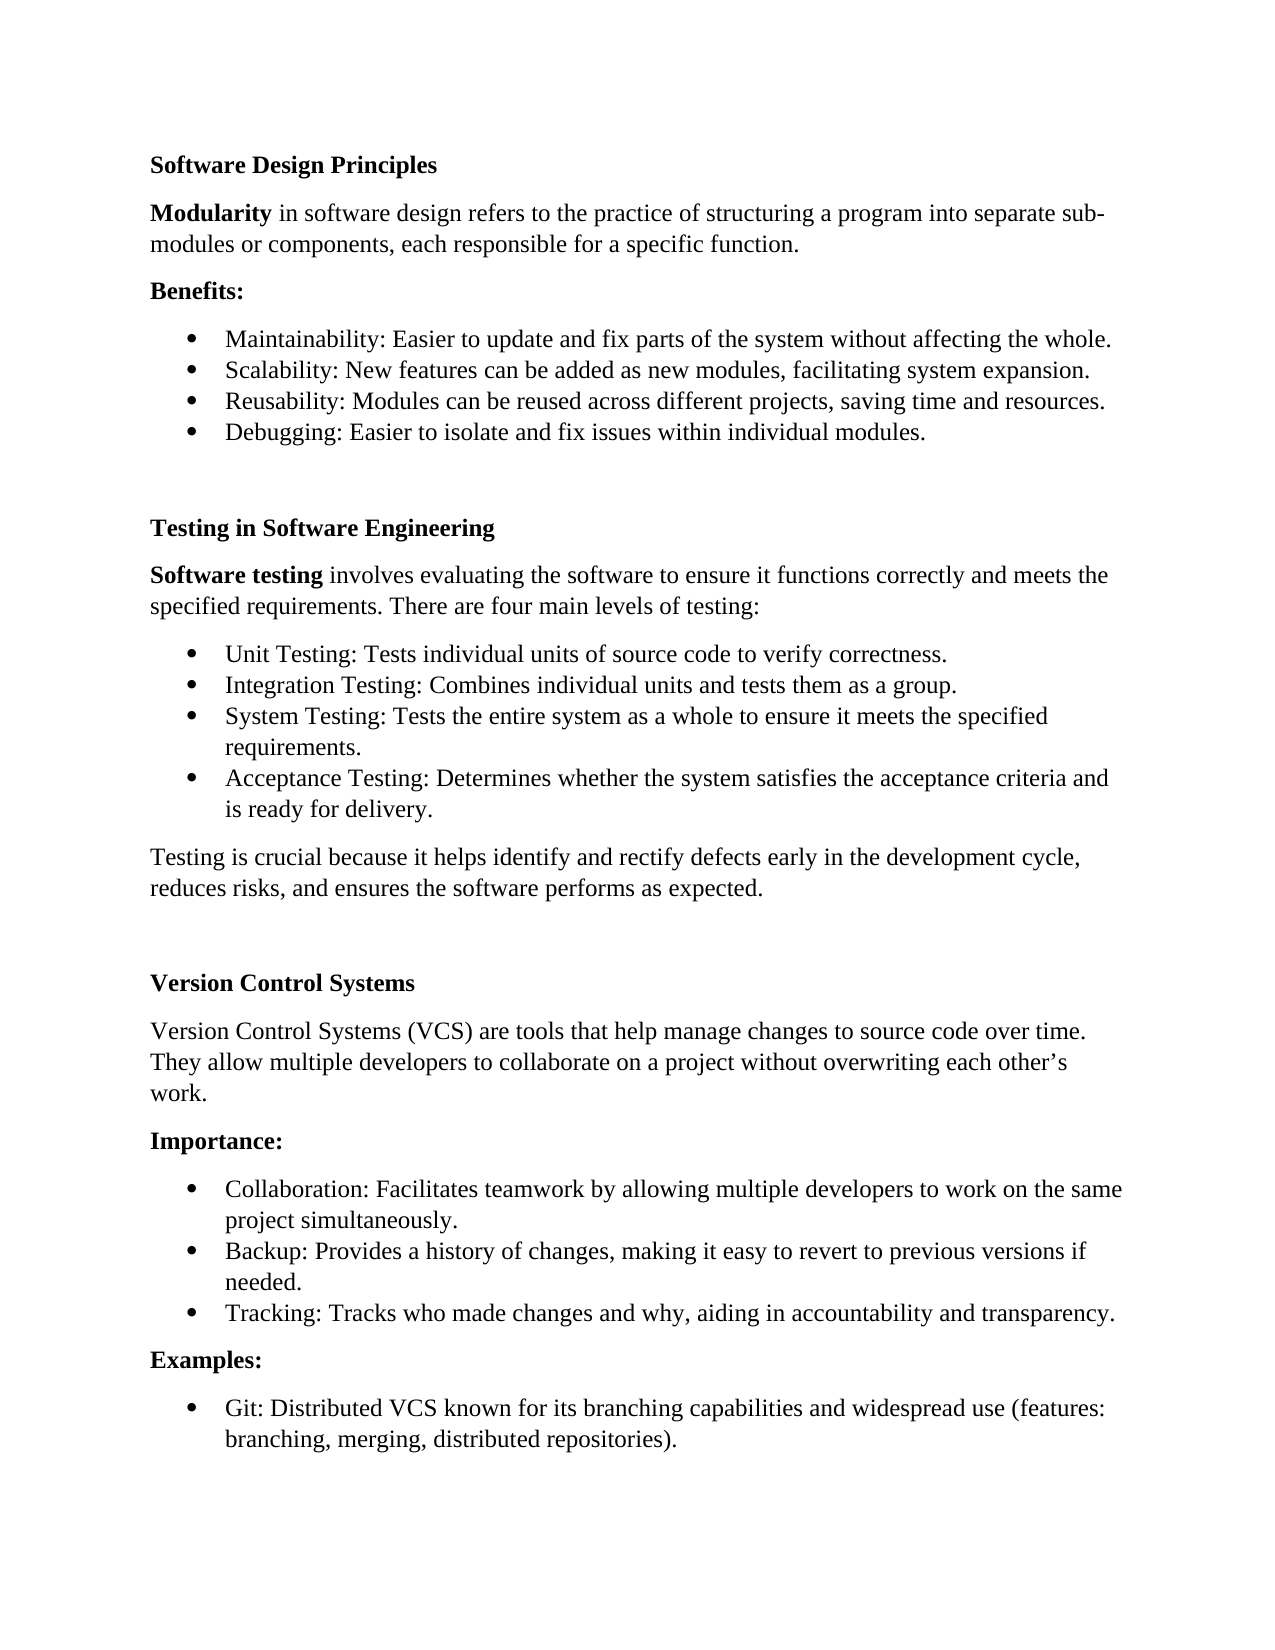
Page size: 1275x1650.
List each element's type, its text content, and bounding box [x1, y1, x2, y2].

list Reusability: Modules can be reused across different projects, saving time and resources. [187, 386, 1125, 415]
list Integration Testing: Combines individual units and tests them as a group. [187, 670, 1125, 699]
list Backup: Provides a history of changes, making it easy to revert to previous versions if needed. [187, 1236, 1125, 1296]
list Acceptance Testing: Determines whether the system satisfies the acceptance criteria and is ready for delivery. [187, 763, 1125, 823]
text Version Control Systems (VCS) are tools that help manage changes to source code over time. They allow multiple developers to collaborate on a project without overwriting each other’s work. [150, 1016, 1125, 1107]
text Testing is crucial because it helps identify and rectify defects early in the development cycle, reduces risks, and ensures the software performs as expected. [150, 842, 1125, 902]
text Modularity in software design refers to the practice of structuring a program into separate sub-modules or components, each responsible for a specific function. [150, 198, 1125, 257]
text Version Control Systems [150, 968, 1125, 997]
list Unit Testing: Tests individual units of source code to verify correctness. [187, 639, 1125, 668]
text Software Design Principles [150, 150, 1125, 179]
list Scalability: New features can be added as new modules, facilitating system expansion. [187, 355, 1125, 384]
list Git: Distributed VCS known for its branching capabilities and widespread use (features: branching, merging, distributed repositories). [187, 1393, 1125, 1453]
text Software testing involves evaluating the software to ensure it functions correctly and meets the specified requirements. There are four main levels of testing: [150, 560, 1125, 620]
list Collaboration: Facilitates teamwork by allowing multiple developers to work on the same project simultaneously. [187, 1174, 1125, 1233]
text Importance: [150, 1126, 1125, 1155]
list System Testing: Tests the entire system as a whole to ensure it meets the specified requirements. [187, 701, 1125, 761]
text Examples: [150, 1346, 1125, 1374]
list Debugging: Easier to isolate and fix issues within individual modules. [187, 417, 1125, 446]
list Tracking: Tracks who made changes and why, aiding in accountability and transparency. [187, 1298, 1125, 1327]
text Testing in Software Engineering [150, 513, 1125, 541]
list Maintainability: Easier to update and fix parts of the system without affecting the whole. [187, 324, 1125, 353]
text Benefits: [150, 276, 1125, 305]
